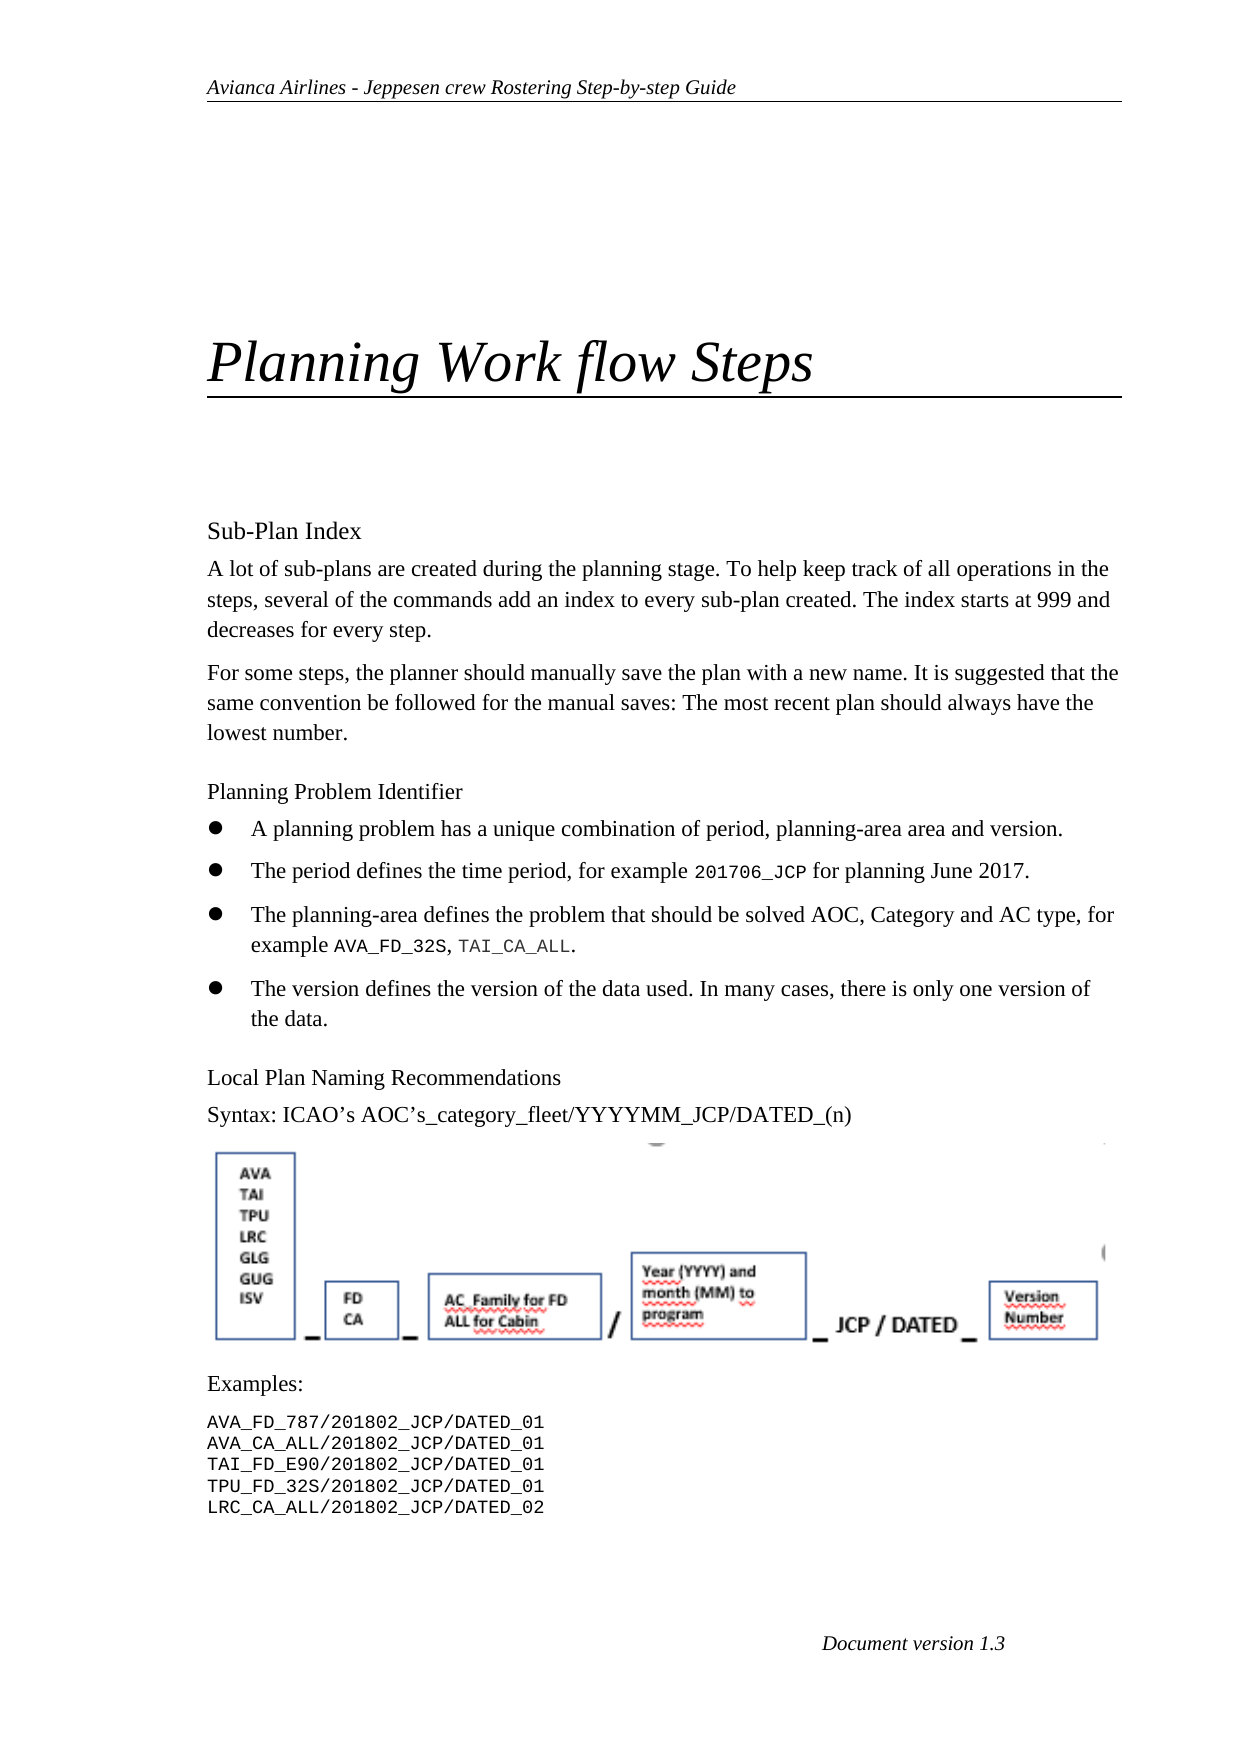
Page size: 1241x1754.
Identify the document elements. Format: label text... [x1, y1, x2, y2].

list LRC_CA_ALL/201802_JCP/DATED_02 [207, 1498, 1122, 1519]
list The planning-area defines the problem that should be solved AOC, Category and AC type, for example AVA_FD_32S, TAI_CA_ALL. [207, 901, 1122, 958]
list TPU_FD_32S/201802_JCP/DATED_01 [207, 1476, 1122, 1498]
list AVA_FD_787/201802_JCP/DATED_01 [207, 1413, 1122, 1434]
subtitle Planning Work flow Steps [207, 327, 1122, 396]
list The period defines the time period, for example 201706_JCP for planning June 2017. [207, 857, 1122, 884]
list TAI_FD_E90/201802_JCP/DATED_01 [207, 1455, 1122, 1476]
list AVA_CA_ALL/201802_JCP/DATED_01 [207, 1434, 1122, 1455]
list A planning problem has a unique combination of period, planning-area area and version. [207, 815, 1122, 841]
list Examples: [207, 1370, 1122, 1396]
subtitle Planning Problem Identifier [207, 778, 1122, 805]
text For some steps, the planner should manually save the plan with a new name. It is suggested that the same convention be followed for the manual saves: The most recent plan should always have the lowest number. [207, 658, 1122, 745]
list Syntax: ICAO’s AOC’s_category_fleet/YYYYMM_JCP/DATED_(n) [207, 1101, 1122, 1127]
subtitle Local Plan Naming Recommendations [207, 1064, 1122, 1091]
subtitle Sub-Plan Index [207, 516, 1122, 545]
picture [212, 1143, 1106, 1354]
list The version defines the version of the data used. In many cases, there is only one version of the data. [207, 974, 1122, 1031]
text A lot of sub-plans are created during the planning stage. To help keep track of all operations in the steps, several of the commands add an index to every sub-plan created. The index starts at 999 and decreases for every step. [207, 555, 1122, 642]
